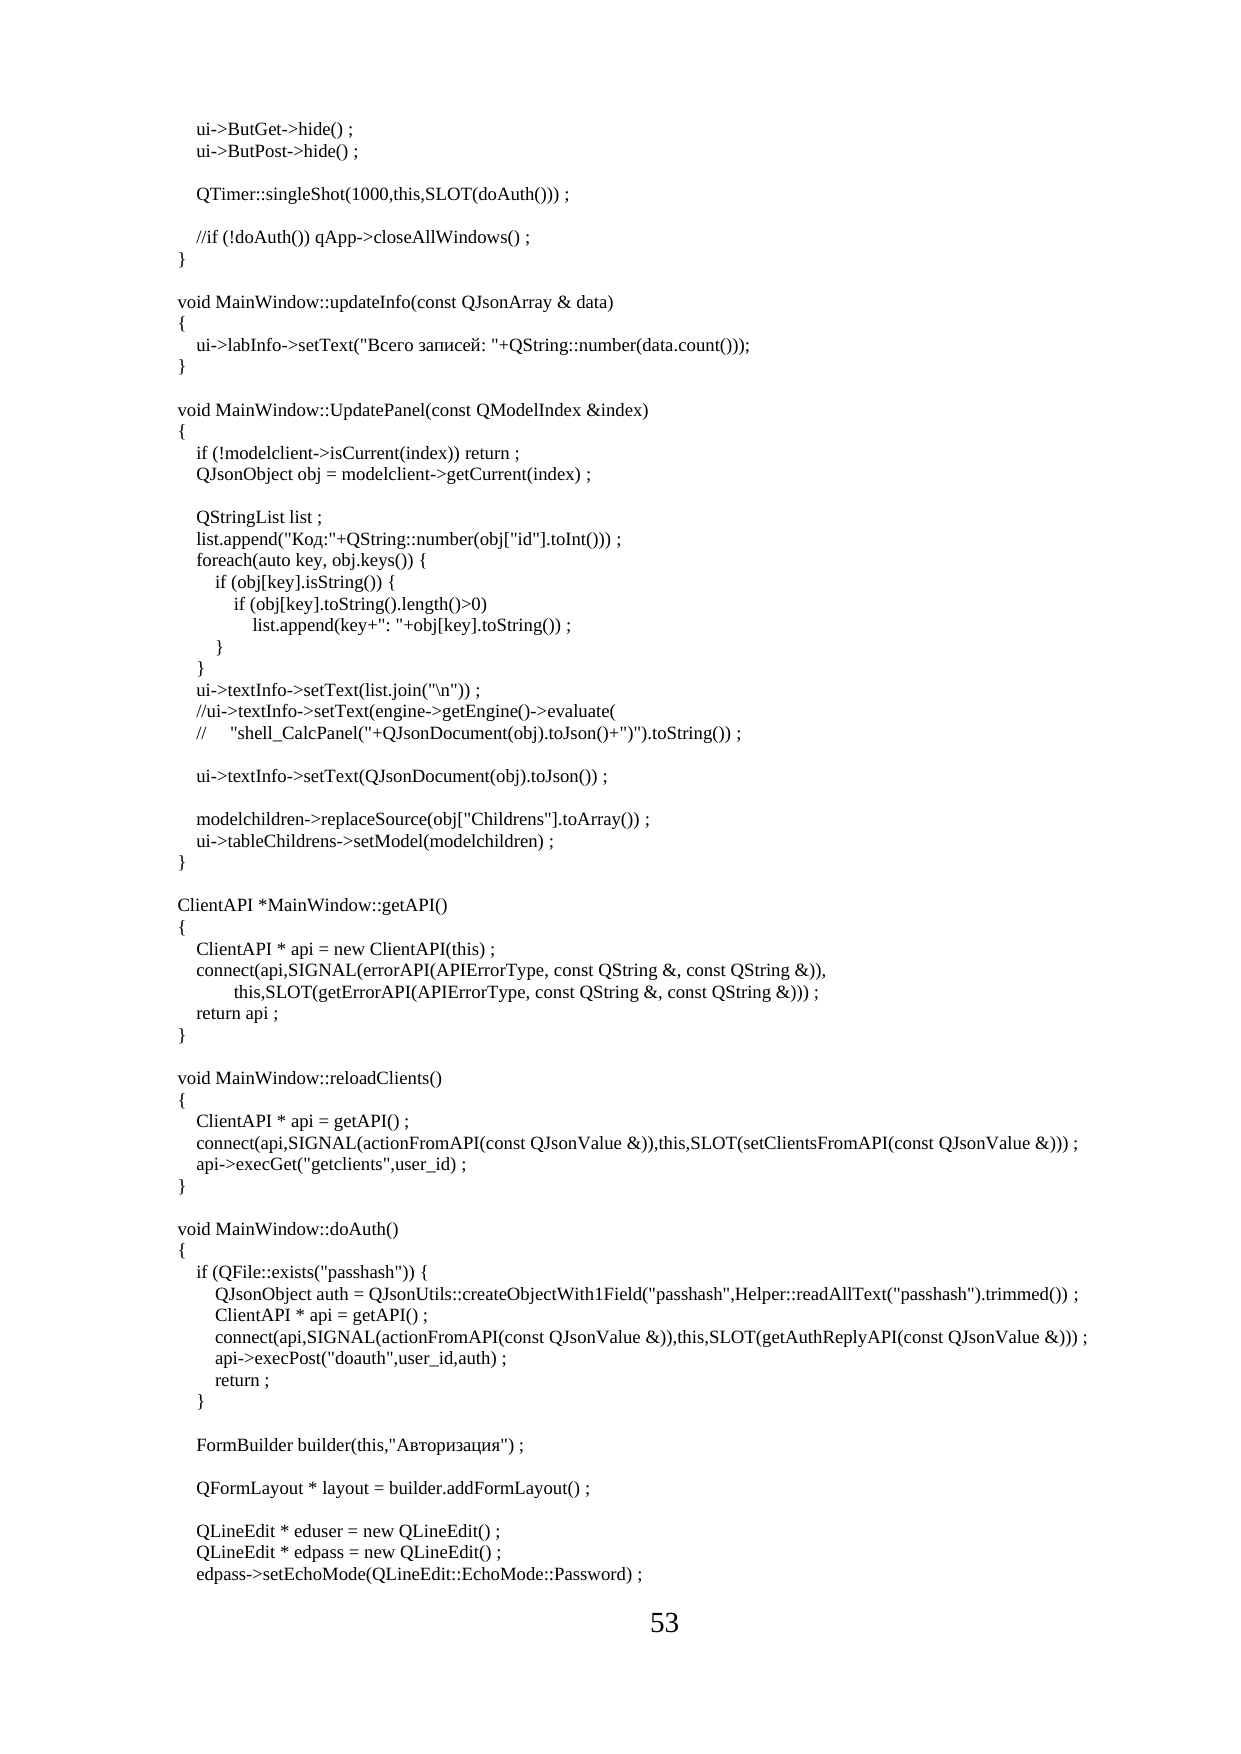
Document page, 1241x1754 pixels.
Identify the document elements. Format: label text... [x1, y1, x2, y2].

text ClientAPI * api = getAPI() ; [177, 1304, 1152, 1326]
text QTimer::singleShot(1000,this,SLOT(doAuth())) ; [177, 183, 1152, 204]
text QLineEdit * eduser = new QLineEdit() ; [177, 1520, 1152, 1541]
text FormBuilder builder(this,"Авторизация") ; [177, 1433, 1152, 1455]
text if (obj[key].isString()) { [177, 571, 1152, 592]
text api->execPost("doauth",user_id,auth) ; [177, 1347, 1152, 1369]
text connect(api,SIGNAL(errorAPI(APIErrorType, const QString &, const QString &)), [177, 959, 1152, 981]
text edpass->setEchoMode(QLineEdit::EchoMode::Password) ; [177, 1563, 1152, 1584]
text } [177, 1390, 1152, 1412]
text } [177, 355, 1152, 377]
text ClientAPI * api = new ClientAPI(this) ; [177, 937, 1152, 959]
text list.append(key+": "+obj[key].toString()) ; [177, 614, 1152, 636]
text QFormLayout * layout = builder.addFormLayout() ; [177, 1477, 1152, 1498]
text ui->labInfo->setText("Всего записей: "+QString::number(data.count())); [177, 334, 1152, 355]
text } [177, 247, 1152, 269]
text } [177, 1024, 1152, 1045]
text { [177, 312, 1152, 334]
text if (!modelclient->isCurrent(index)) return ; [177, 442, 1152, 463]
text { [177, 420, 1152, 442]
text if (obj[key].toString().length()>0) [177, 592, 1152, 614]
text // "shell_CalcPanel("+QJsonDocument(obj).toJson()+")").toString()) ; [177, 722, 1152, 743]
text api->execGet("getclients",user_id) ; [177, 1153, 1152, 1175]
text } [177, 657, 1152, 679]
text { [177, 1239, 1152, 1261]
text void MainWindow::UpdatePanel(const QModelIndex &index) [177, 398, 1152, 420]
text { [177, 916, 1152, 937]
text ui->ButPost->hide() ; [177, 140, 1152, 161]
text list.append("Код:"+QString::number(obj["id"].toInt())) ; [177, 528, 1152, 549]
text void MainWindow::doAuth() [177, 1218, 1152, 1239]
text return api ; [177, 1002, 1152, 1024]
text modelchildren->replaceSource(obj["Childrens"].toArray()) ; [177, 808, 1152, 830]
text QJsonObject auth = QJsonUtils::createObjectWith1Field("passhash",Helper::readAllText("passhash").trimmed()) ; [177, 1282, 1152, 1304]
text return ; [177, 1369, 1152, 1390]
text { [177, 1088, 1152, 1110]
text void MainWindow::reloadClients() [177, 1067, 1152, 1088]
text ui->textInfo->setText(list.join("\n")) ; [177, 679, 1152, 700]
text ClientAPI *MainWindow::getAPI() [177, 894, 1152, 916]
text } [177, 1175, 1152, 1196]
text foreach(auto key, obj.keys()) { [177, 549, 1152, 571]
text } [177, 636, 1152, 657]
text ui->textInfo->setText(QJsonDocument(obj).toJson()) ; [177, 765, 1152, 787]
text QLineEdit * edpass = new QLineEdit() ; [177, 1541, 1152, 1563]
text QJsonObject obj = modelclient->getCurrent(index) ; [177, 463, 1152, 485]
text if (QFile::exists("passhash")) { [177, 1261, 1152, 1282]
text this,SLOT(getErrorAPI(APIErrorType, const QString &, const QString &))) ; [177, 981, 1152, 1002]
text ui->tableChildrens->setModel(modelchildren) ; [177, 830, 1152, 851]
text ui->ButGet->hide() ; [177, 118, 1152, 140]
text void MainWindow::updateInfo(const QJsonArray & data) [177, 291, 1152, 312]
text //ui->textInfo->setText(engine->getEngine()->evaluate( [177, 700, 1152, 722]
text connect(api,SIGNAL(actionFromAPI(const QJsonValue &)),this,SLOT(getAuthReplyAPI(const QJsonValue &))) ; [177, 1326, 1152, 1347]
text } [177, 851, 1152, 873]
text //if (!doAuth()) qApp->closeAllWindows() ; [177, 226, 1152, 247]
text ClientAPI * api = getAPI() ; [177, 1110, 1152, 1132]
text QStringList list ; [177, 506, 1152, 528]
text connect(api,SIGNAL(actionFromAPI(const QJsonValue &)),this,SLOT(setClientsFromAPI(const QJsonValue &))) ; [177, 1132, 1152, 1153]
